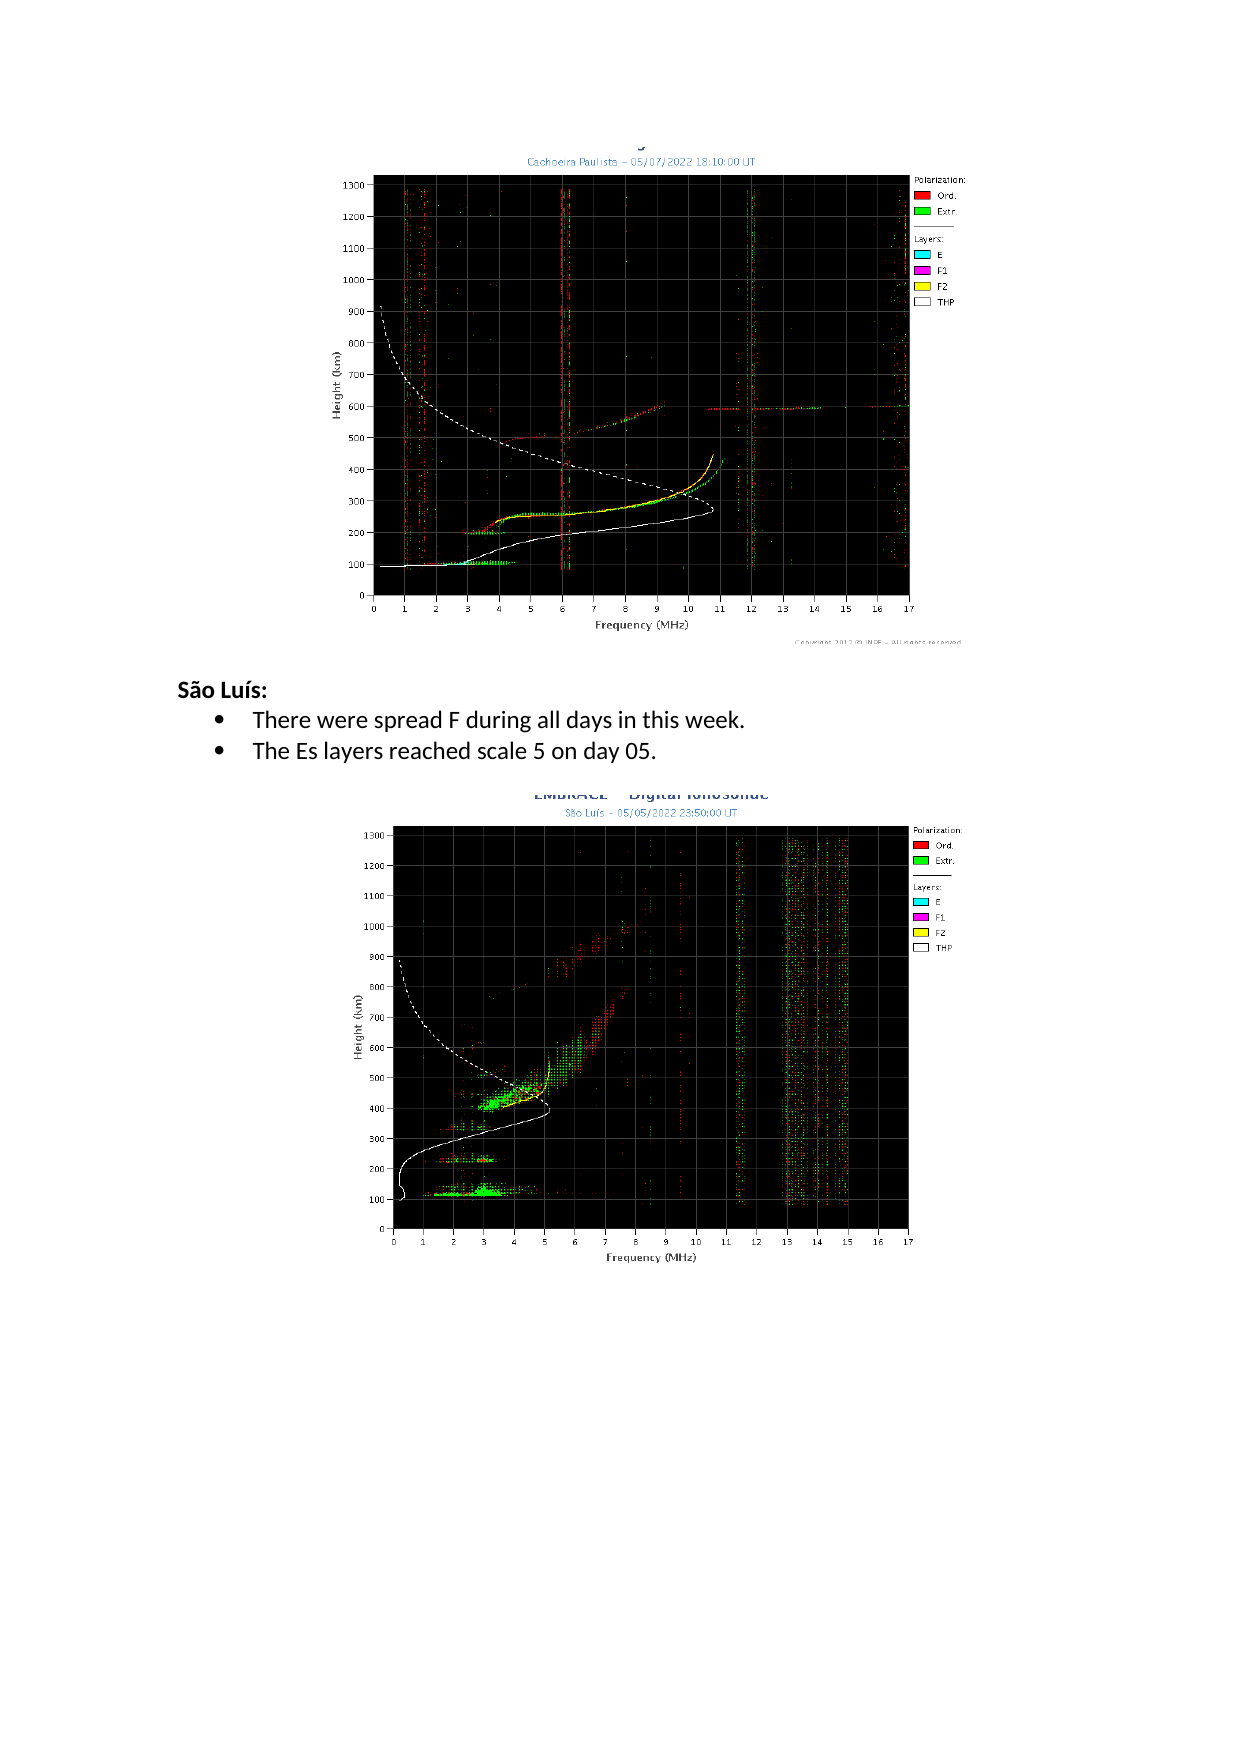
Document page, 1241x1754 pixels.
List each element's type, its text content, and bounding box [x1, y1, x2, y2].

list The Es layers reached scale 5 on day 05. [215, 735, 1063, 765]
list There were spread F during all days in this week. [215, 704, 1063, 735]
picture [325, 147, 990, 644]
picture [336, 795, 979, 1266]
text São Luís: [177, 674, 1063, 704]
